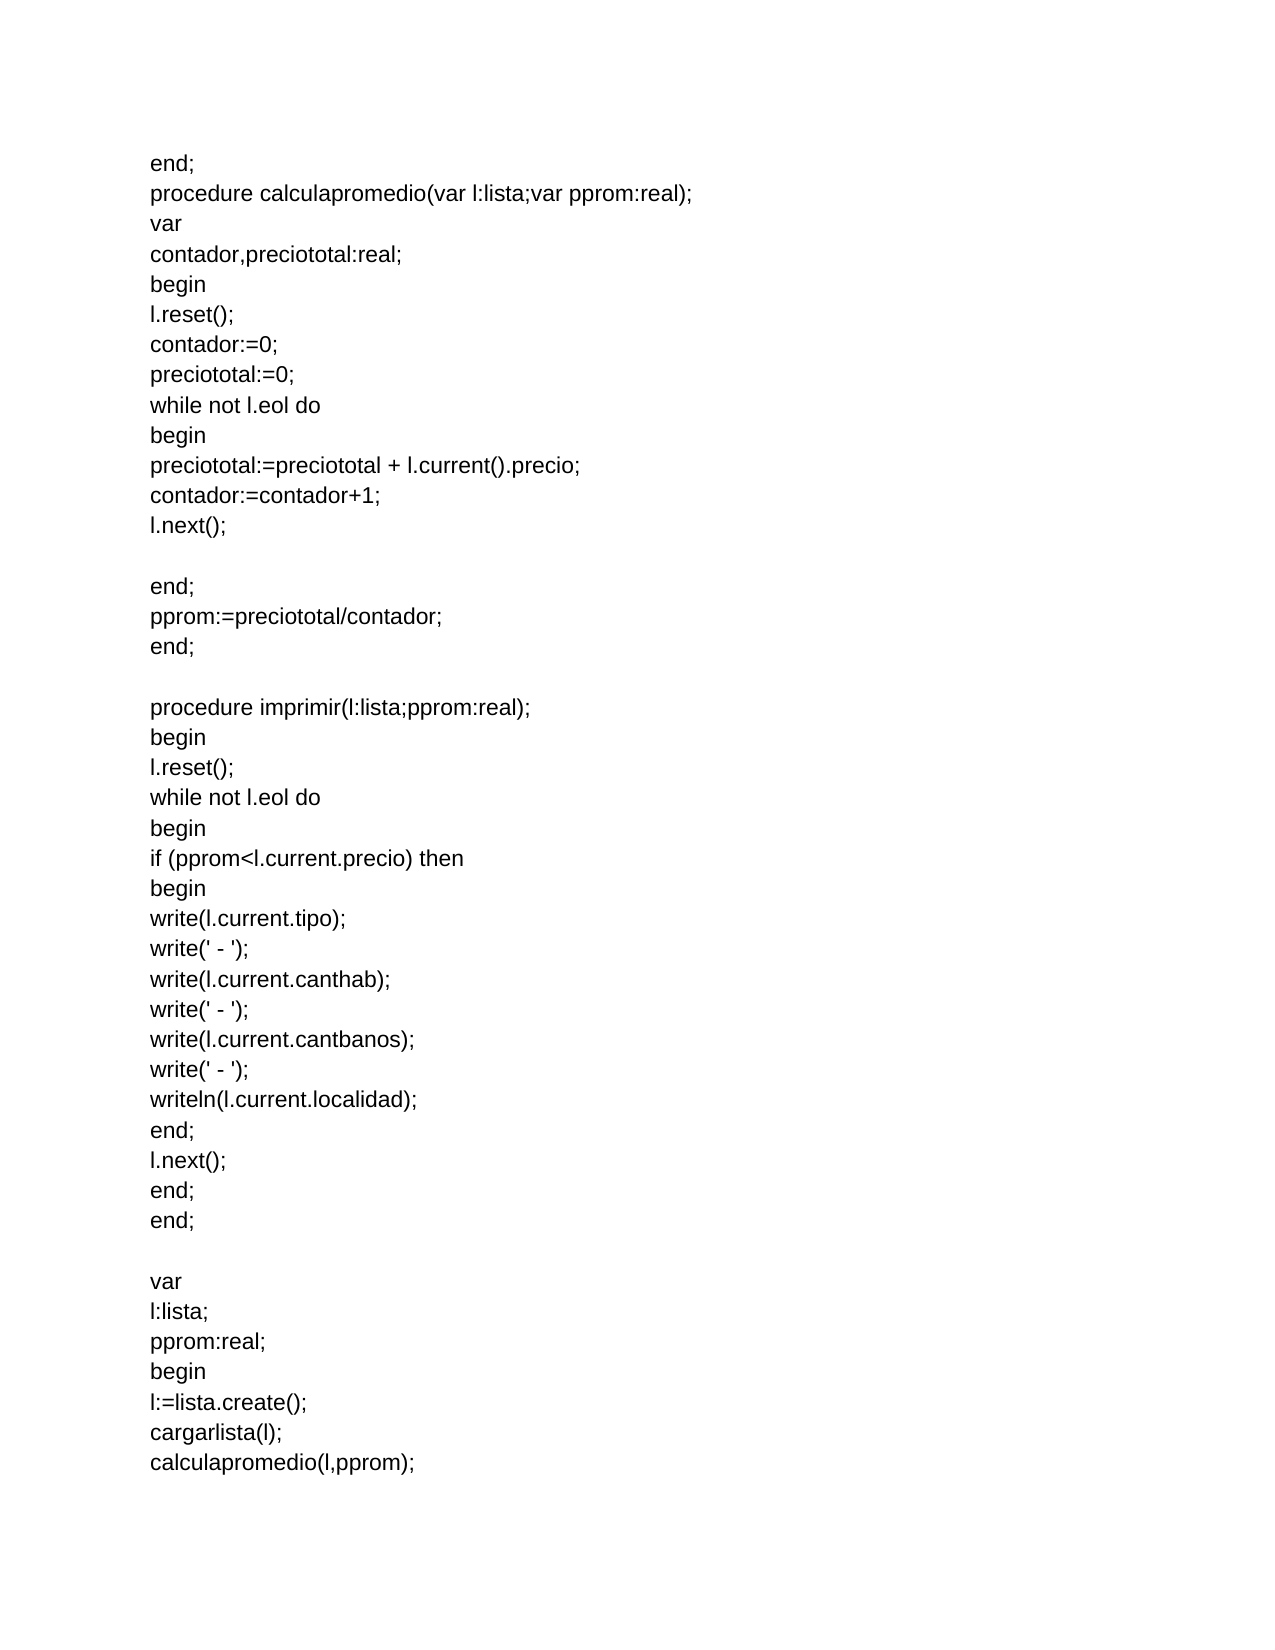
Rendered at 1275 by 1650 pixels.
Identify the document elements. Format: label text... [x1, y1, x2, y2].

text contador,preciototal:real; [150, 241, 1125, 267]
text begin [150, 875, 1125, 901]
text l.reset(); [150, 301, 1125, 327]
text begin [150, 814, 1125, 841]
text end; [150, 150, 1125, 176]
text end; [150, 1117, 1125, 1143]
text end; [150, 573, 1125, 599]
text writeln(l.current.localidad); [150, 1086, 1125, 1113]
text calculapromedio(l,pprom); [150, 1449, 1125, 1475]
text procedure calculapromedio(var l:lista;var pprom:real); [150, 180, 1125, 207]
text l:=lista.create(); [150, 1388, 1125, 1415]
text write(l.current.canthab); [150, 966, 1125, 992]
text contador:=0; [150, 331, 1125, 358]
text begin [150, 271, 1125, 297]
text write(' - '); [150, 1056, 1125, 1083]
text l.reset(); [150, 754, 1125, 781]
text var [150, 210, 1125, 237]
text begin [150, 724, 1125, 750]
text var [150, 1268, 1125, 1294]
text cargarlista(l); [150, 1419, 1125, 1445]
text procedure imprimir(l:lista;pprom:real); [150, 694, 1125, 720]
text begin [150, 1358, 1125, 1385]
text preciototal:=preciototal + l.current().precio; [150, 452, 1125, 478]
text l.next(); [150, 512, 1125, 539]
text pprom:=preciototal/contador; [150, 603, 1125, 629]
text l.next(); [150, 1147, 1125, 1173]
text l:lista; [150, 1298, 1125, 1324]
text preciototal:=0; [150, 361, 1125, 388]
text if (pprom<l.current.precio) then [150, 845, 1125, 871]
text write(' - '); [150, 996, 1125, 1022]
text end; [150, 633, 1125, 660]
text write(l.current.tipo); [150, 905, 1125, 932]
text contador:=contador+1; [150, 482, 1125, 509]
text pprom:real; [150, 1328, 1125, 1354]
text write(' - '); [150, 935, 1125, 962]
text write(l.current.cantbanos); [150, 1026, 1125, 1052]
text while not l.eol do [150, 392, 1125, 418]
text while not l.eol do [150, 784, 1125, 811]
text end; [150, 1177, 1125, 1203]
text begin [150, 422, 1125, 448]
text end; [150, 1207, 1125, 1234]
